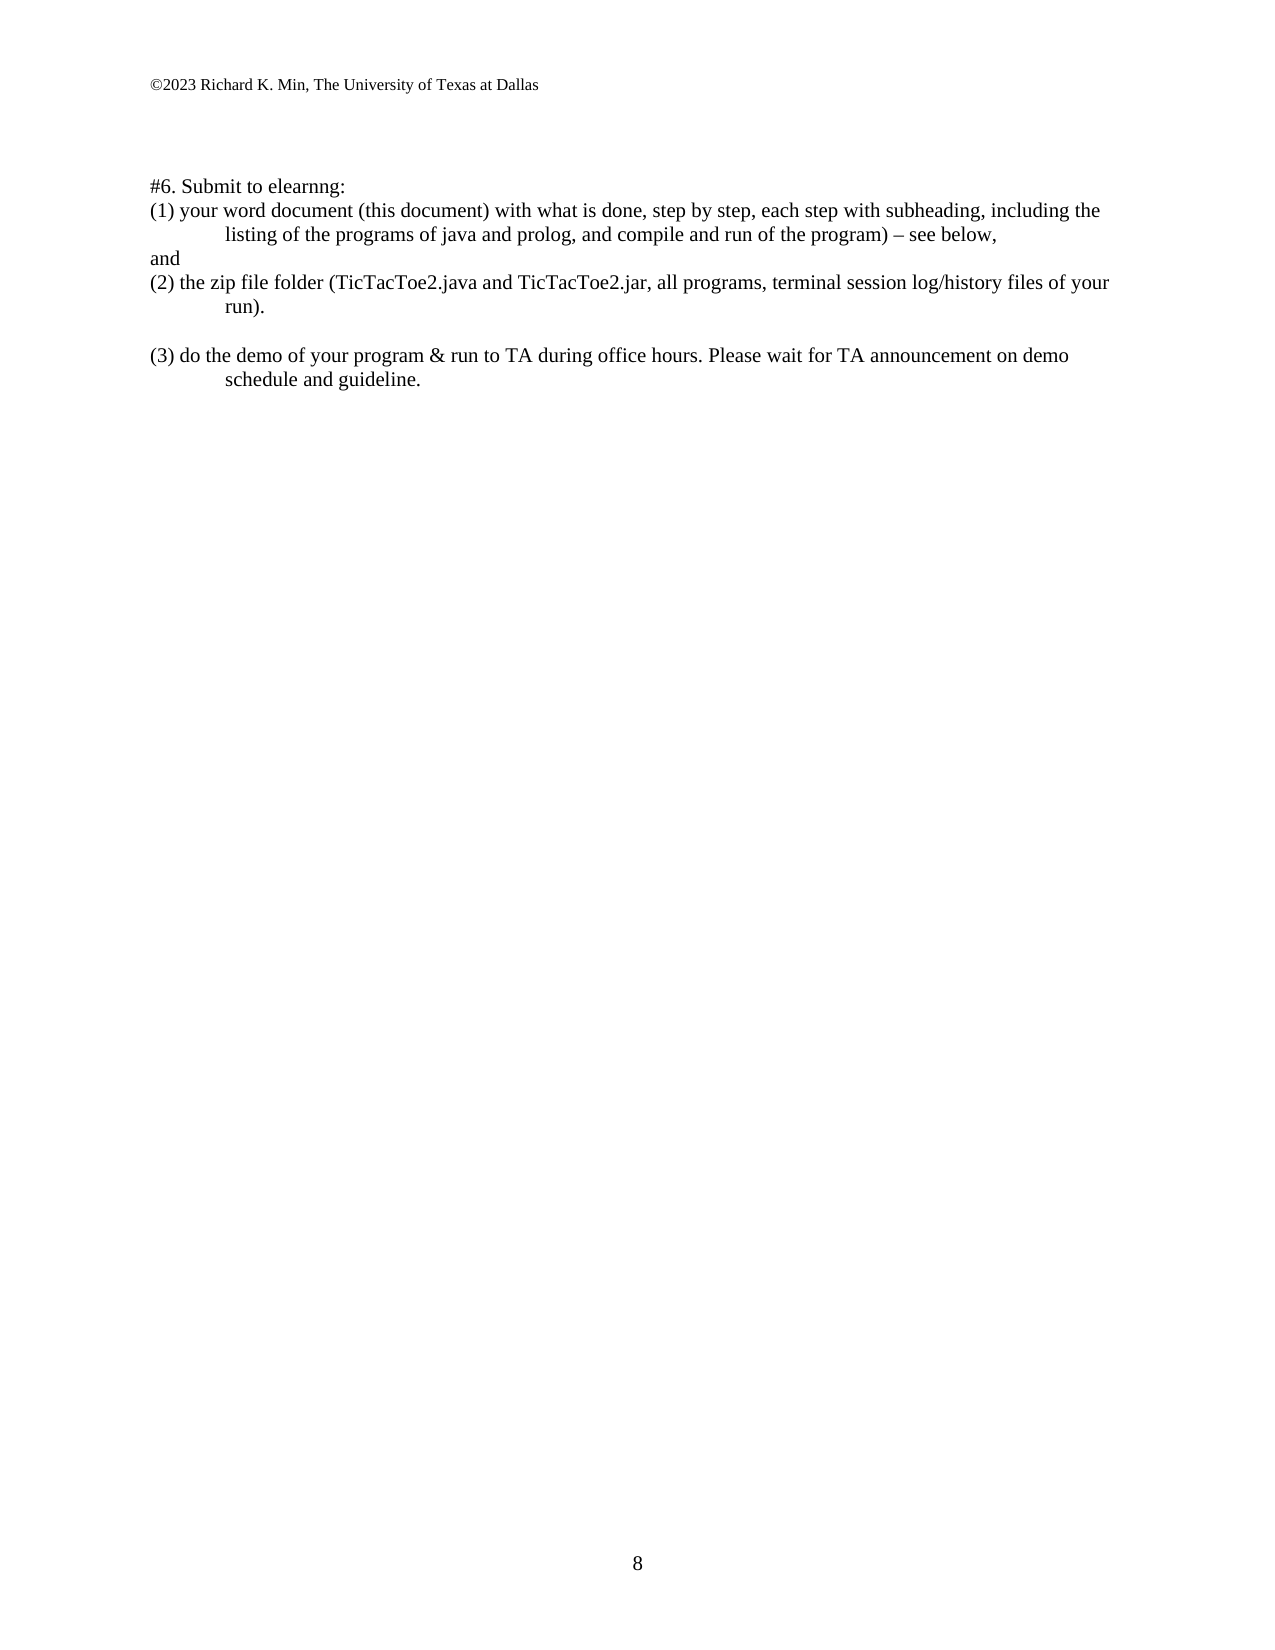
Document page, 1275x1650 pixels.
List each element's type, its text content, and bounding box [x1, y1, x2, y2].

text (3) do the demo of your program & run to TA during office hours. Please wait for TA announcement on demo schedule and guideline. [150, 342, 1125, 391]
text (1) your word document (this document) with what is done, step by step, each step with subheading, including the listing of the programs of java and prolog, and compile and run of the program) – see below, [150, 198, 1125, 246]
text and [150, 246, 1125, 270]
text #6. Submit to elearnng: [150, 174, 1125, 198]
text (2) the zip file folder (TicTacToe2.java and TicTacToe2.jar, all programs, terminal session log/history files of your run). [150, 270, 1125, 318]
